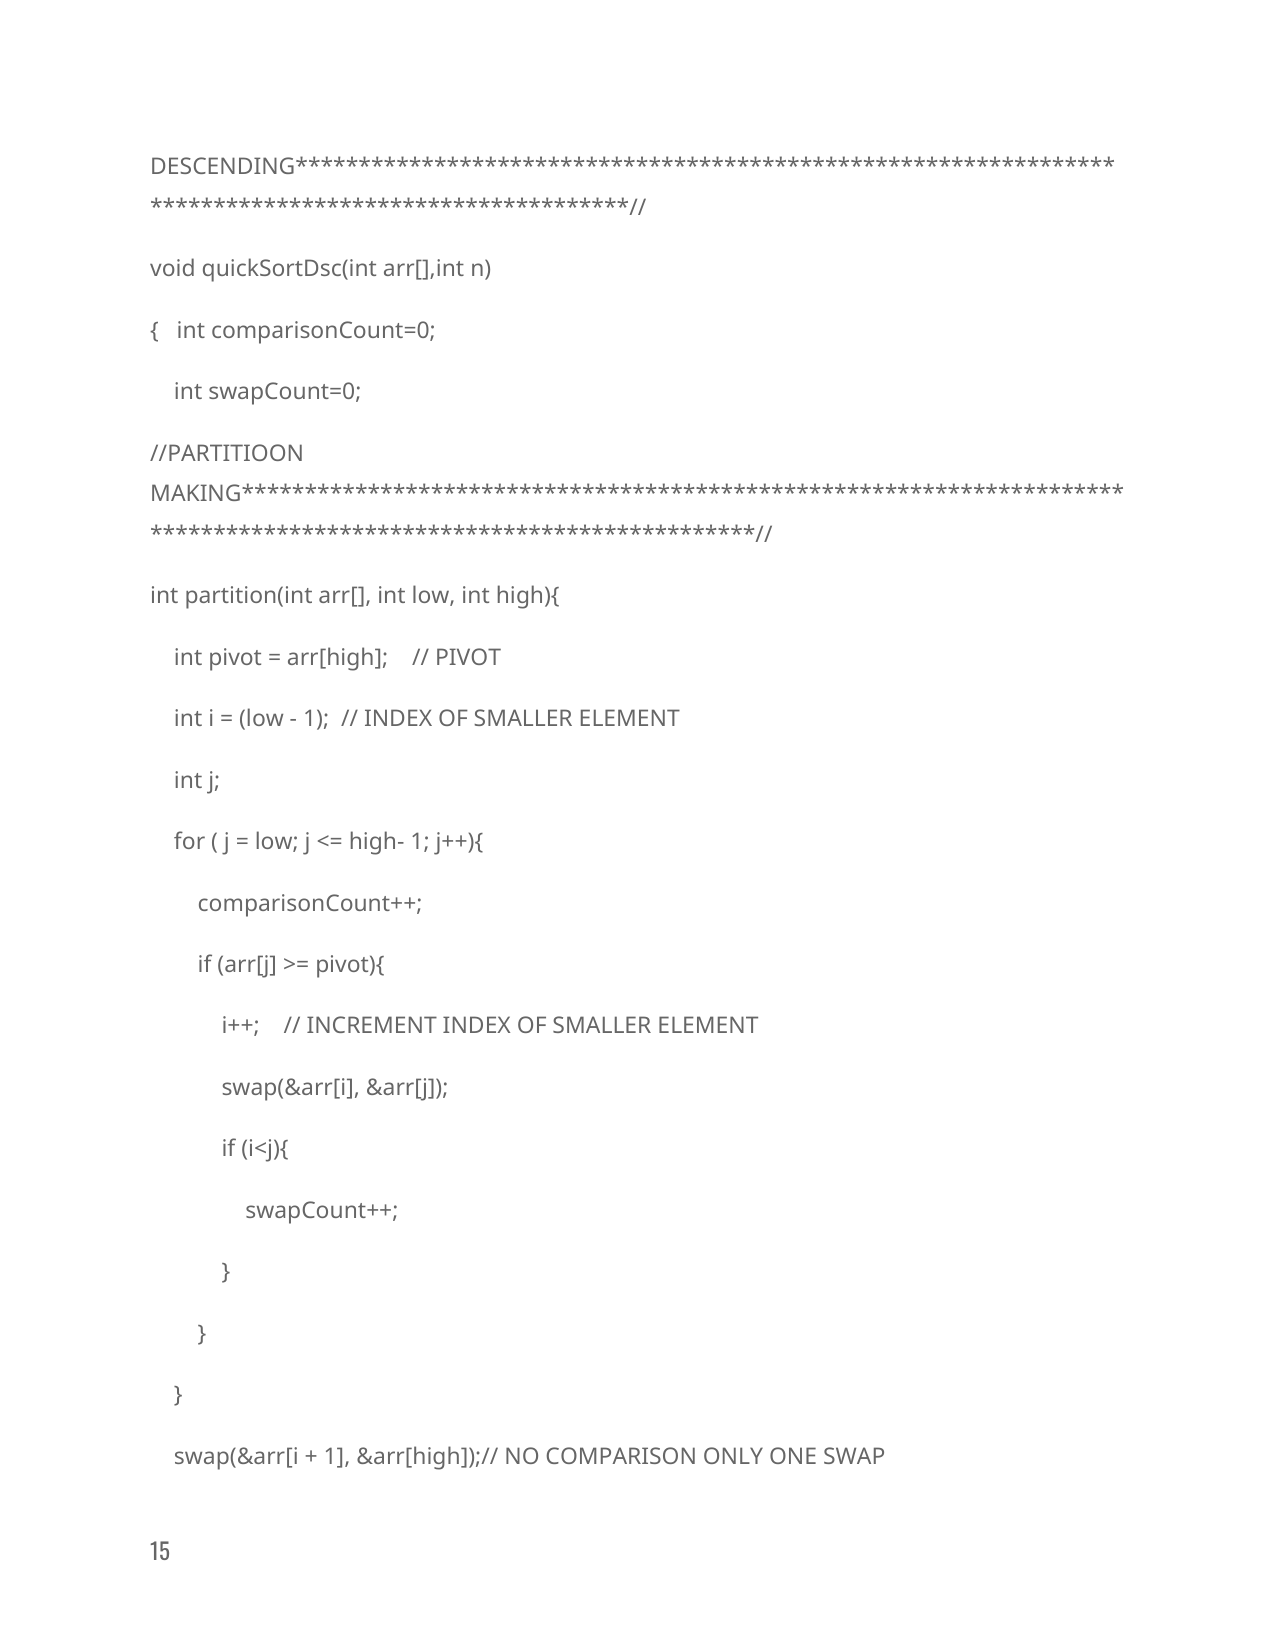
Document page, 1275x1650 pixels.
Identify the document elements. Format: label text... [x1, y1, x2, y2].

text { int comparisonCount=0; [150, 313, 1125, 345]
text int pivot = arr[high]; // PIVOT [150, 641, 1125, 672]
text int partition(int arr[], int low, int high){ [150, 579, 1125, 610]
text } [150, 1255, 1125, 1286]
text swapCount++; [150, 1194, 1125, 1225]
text } [150, 1378, 1125, 1409]
text if (i<j){ [150, 1132, 1125, 1163]
text //PARTITIOON MAKING**********************************************************************************************************************// [150, 436, 1125, 549]
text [150, 150, 1125, 222]
text void quickSortDsc(int arr[],int n) [150, 252, 1125, 283]
text int j; [150, 763, 1125, 795]
text int swapCount=0; [150, 375, 1125, 406]
text int i = (low - 1); // INDEX OF SMALLER ELEMENT [150, 702, 1125, 733]
text comparisonCount++; [150, 886, 1125, 918]
text swap(&arr[i], &arr[j]); [150, 1071, 1125, 1102]
text swap(&arr[i + 1], &arr[high]);// NO COMPARISON ONLY ONE SWAP [150, 1439, 1125, 1471]
text if (arr[j] >= pivot){ [150, 948, 1125, 979]
text for ( j = low; j <= high- 1; j++){ [150, 825, 1125, 856]
text } [150, 1317, 1125, 1348]
text i++; // INCREMENT INDEX OF SMALLER ELEMENT [150, 1009, 1125, 1041]
